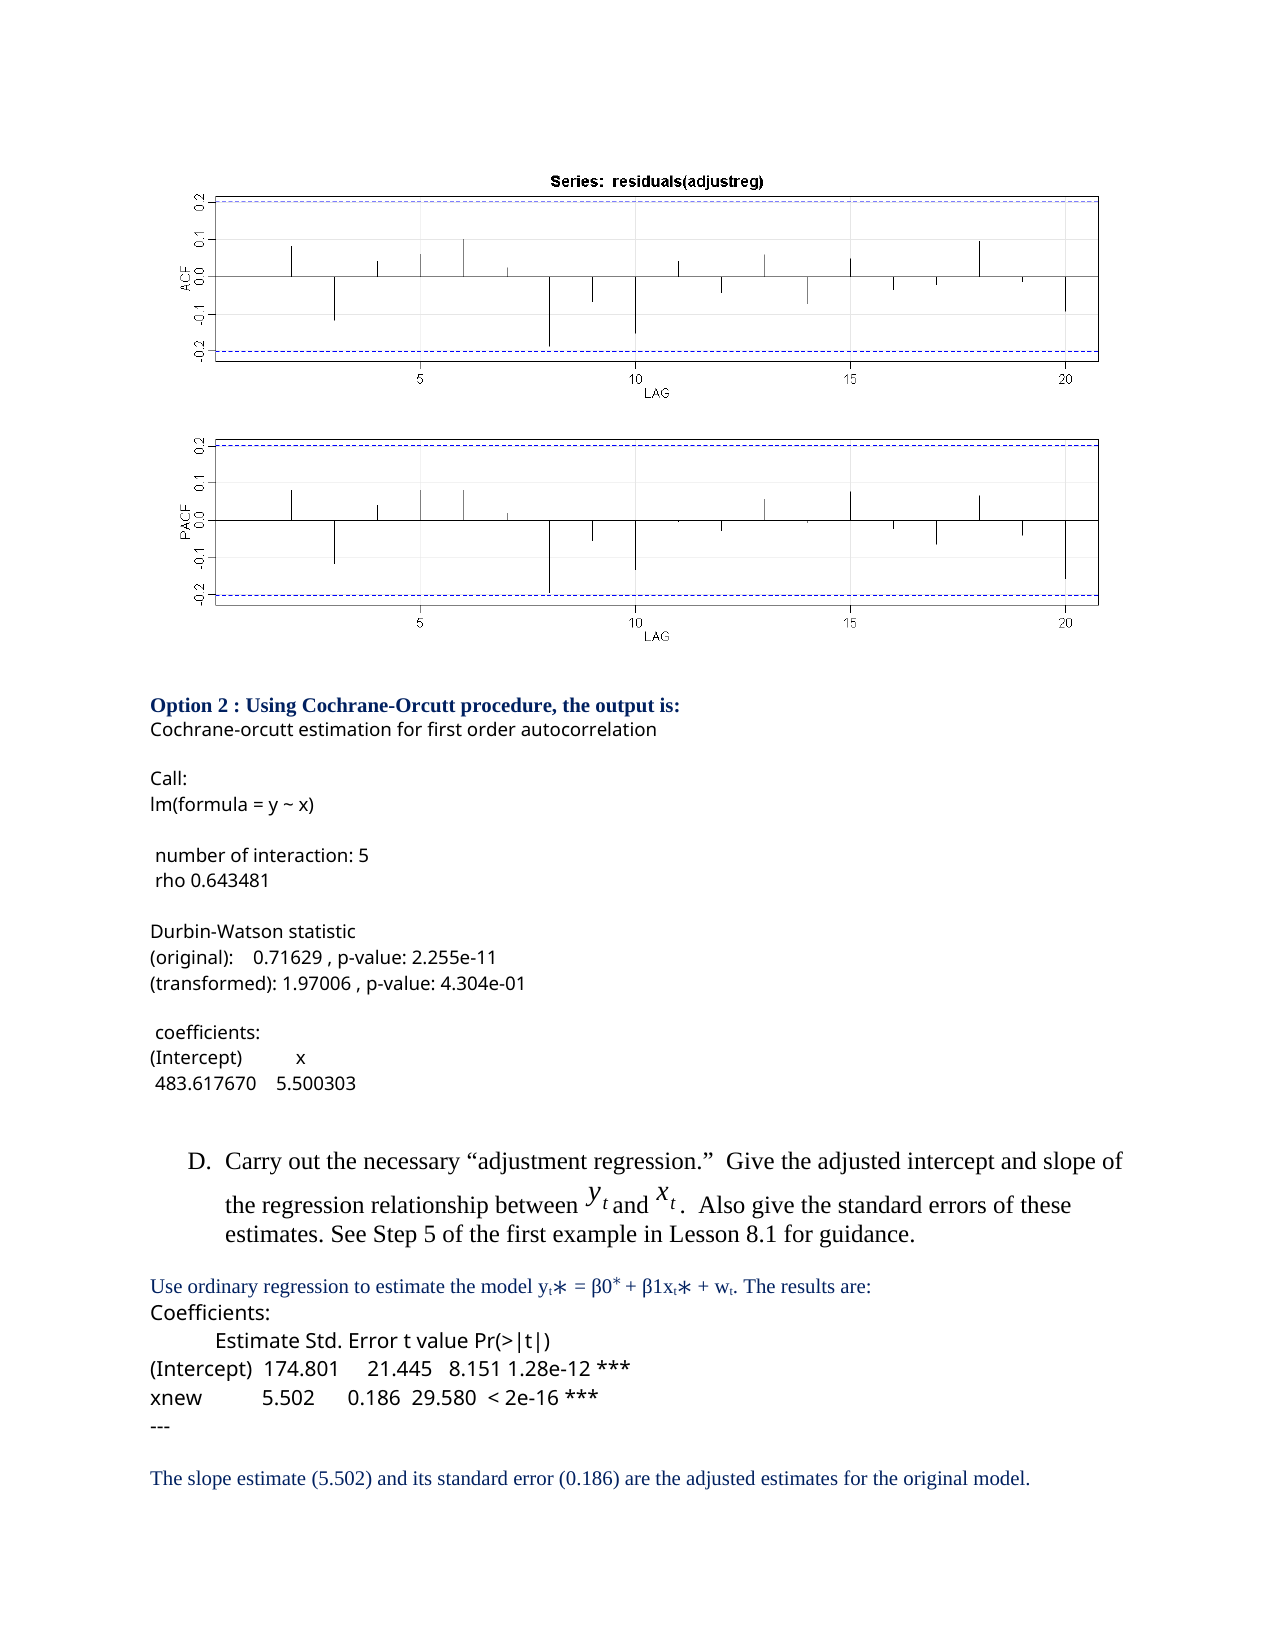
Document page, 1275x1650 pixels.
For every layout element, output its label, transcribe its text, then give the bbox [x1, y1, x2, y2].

text (Intercept) 174.801 21.445 8.151 1.28e-12 *** [150, 1354, 1125, 1383]
text 483.617670 5.500303 [150, 1070, 1125, 1096]
text Coefficients: [150, 1298, 1125, 1326]
text lm(formula = y ~ x) [150, 791, 1125, 817]
list Carry out the necessary “adjustment regression.” Give the adjusted intercept and slope of the regression relationship between and . Also give the standard errors of these estimates. See Step 5 of the first example in Lesson 8.1 for guidance. [187, 1146, 1125, 1247]
text Call: [150, 766, 1125, 791]
text (original): 0.71629 , p-value: 2.255e-11 [150, 944, 1125, 970]
text number of interaction: 5 [150, 842, 1125, 868]
text xnew 5.502 0.186 29.580 < 2e-16 *** [150, 1383, 1125, 1411]
text Cochrane-orcutt estimation for first order autocorrelation [150, 717, 1125, 742]
text (Intercept) x [150, 1044, 1125, 1070]
text The slope estimate (5.502) and its standard error (0.186) are the adjusted estimates for the original model. [150, 1465, 1125, 1490]
text Option 2 : Using Cochrane-Orcutt procedure, the output is: [150, 692, 1125, 717]
picture [150, 150, 1125, 667]
text Durbin-Watson statistic [150, 919, 1125, 944]
text rho 0.643481 [150, 868, 1125, 893]
text Use ordinary regression to estimate the model yt∗ = β0∗ + β1xt∗ + wt. The results are: [150, 1272, 1125, 1298]
text (transformed): 1.97006 , p-value: 4.304e-01 [150, 970, 1125, 995]
text Estimate Std. Error t value Pr(>|t|) [150, 1326, 1125, 1354]
text coefficients: [150, 1019, 1125, 1044]
text --- [150, 1411, 1125, 1440]
